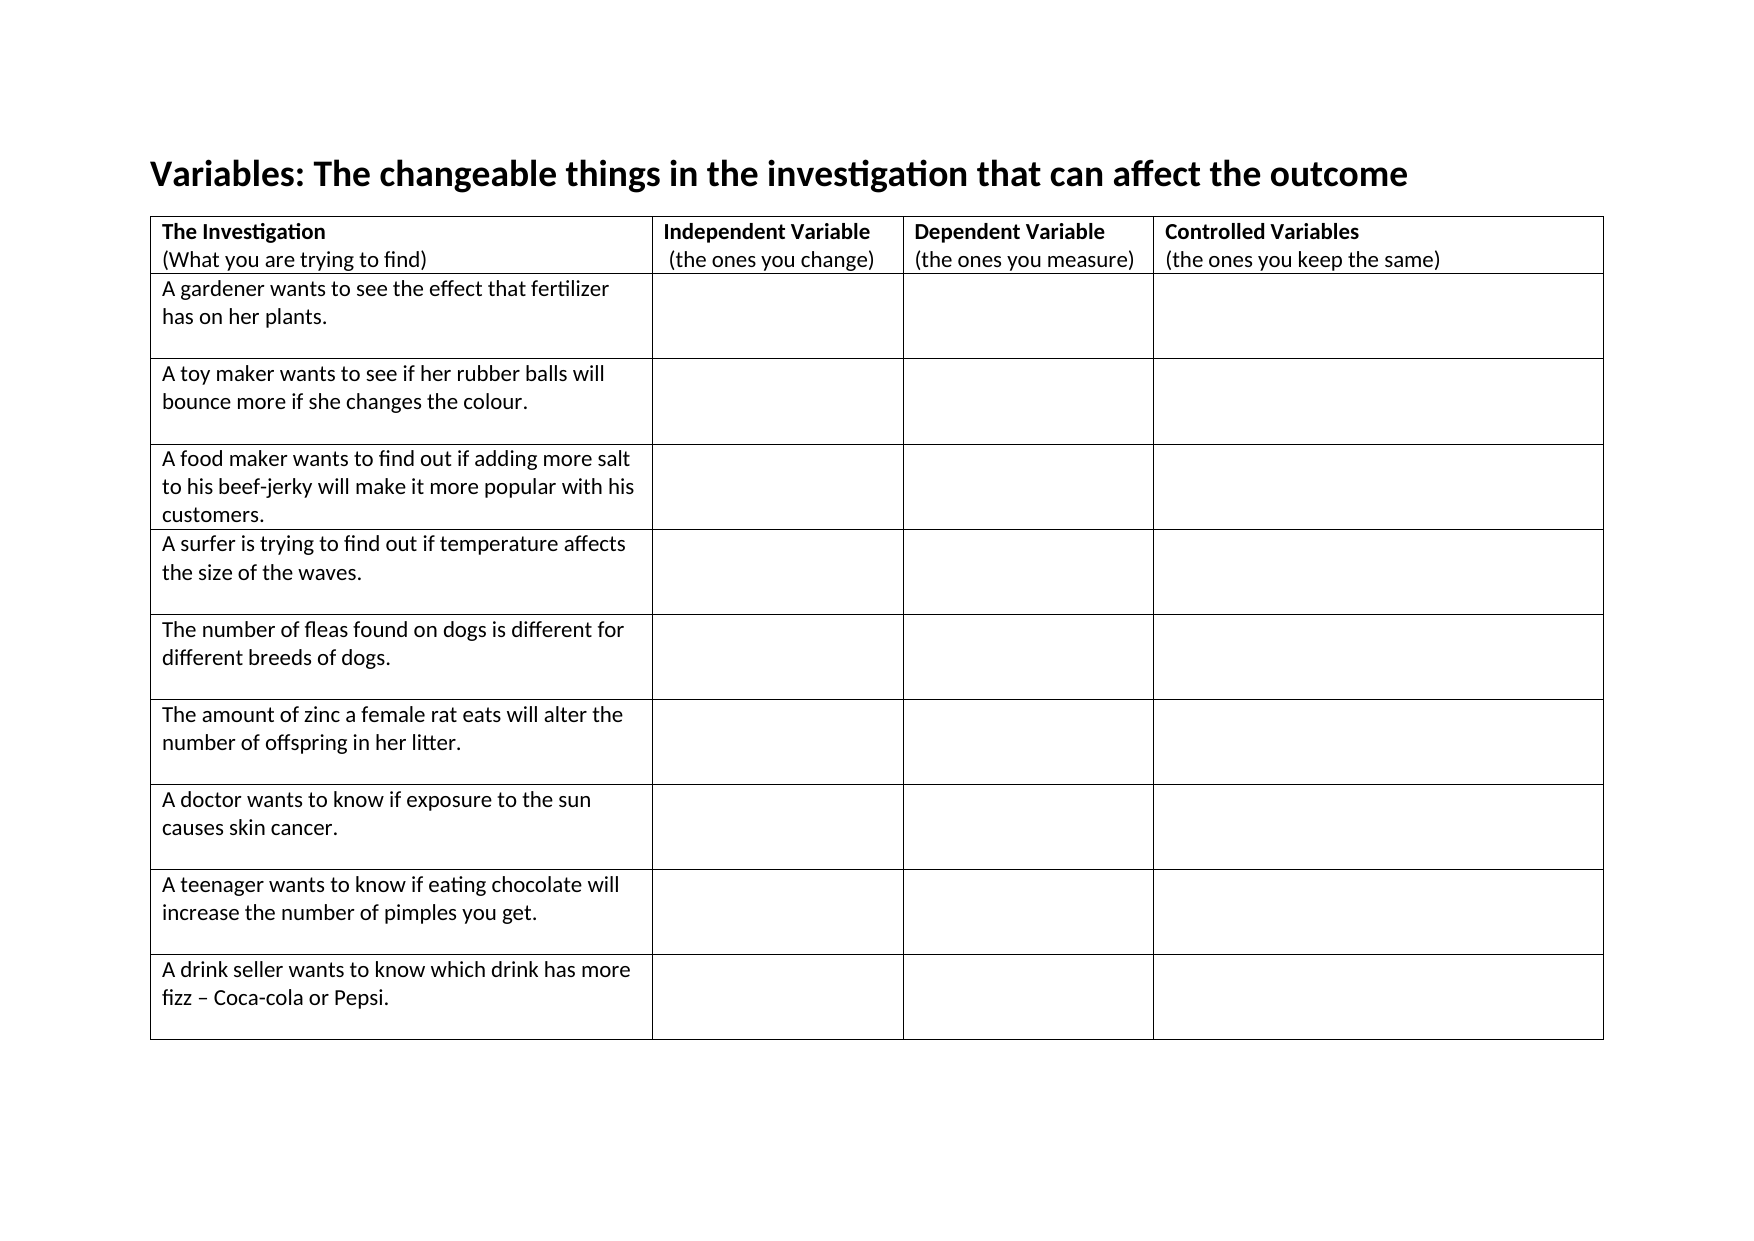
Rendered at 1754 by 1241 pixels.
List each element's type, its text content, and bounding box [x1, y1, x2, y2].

table_cell The number of fleas found on dogs is different for different breeds of dogs. [151, 615, 652, 699]
table_cell [904, 785, 1153, 869]
table_cell A gardener wants to see the effect that fertilizer has on her plants. [151, 274, 652, 358]
table_cell The amount of zinc a female rat eats will alter the number of offspring in her litter. [151, 700, 652, 784]
table_cell [1154, 530, 1603, 614]
table_cell [653, 955, 903, 1039]
table_cell [904, 445, 1153, 528]
table_header Dependent Variable (the ones you measure) [904, 217, 1153, 273]
text Variables: The changeable things in the investigation that can affect the outcome [150, 150, 1604, 196]
table_cell [653, 530, 903, 614]
table_cell A food maker wants to find out if adding more salt to his beef-jerky will make it more popular with his customers. [151, 445, 652, 528]
table_cell [653, 445, 903, 528]
table_cell [653, 359, 903, 443]
table_cell A surfer is trying to find out if temperature affects the size of the waves. [151, 530, 652, 614]
table_cell [904, 615, 1153, 699]
table_header Independent Variable (the ones you change) [653, 217, 903, 273]
table_cell [1154, 955, 1603, 1039]
table_cell [904, 530, 1153, 614]
table_cell [653, 870, 903, 954]
table_cell [1154, 359, 1603, 443]
table_cell A teenager wants to know if eating chocolate will increase the number of pimples you get. [151, 870, 652, 954]
table_cell [653, 615, 903, 699]
table_header The Investigation (What you are trying to find) [151, 217, 652, 273]
table_cell [1154, 785, 1603, 869]
table_cell [1154, 615, 1603, 699]
table_cell [904, 870, 1153, 954]
table_cell [653, 700, 903, 784]
table_cell [653, 274, 903, 358]
table_cell [904, 359, 1153, 443]
table_cell A drink seller wants to know which drink has more fizz – Coca-cola or Pepsi. [151, 955, 652, 1039]
table_cell [1154, 870, 1603, 954]
table_header Controlled Variables (the ones you keep the same) [1154, 217, 1603, 273]
table_cell [1154, 700, 1603, 784]
table_cell [904, 700, 1153, 784]
table_cell [904, 274, 1153, 358]
table_cell [1154, 274, 1603, 358]
table_cell A toy maker wants to see if her rubber balls will bounce more if she changes the colour. [151, 359, 652, 443]
table_cell [1154, 445, 1603, 528]
table_cell A doctor wants to know if exposure to the sun causes skin cancer. [151, 785, 652, 869]
table_cell [904, 955, 1153, 1039]
table_cell [653, 785, 903, 869]
